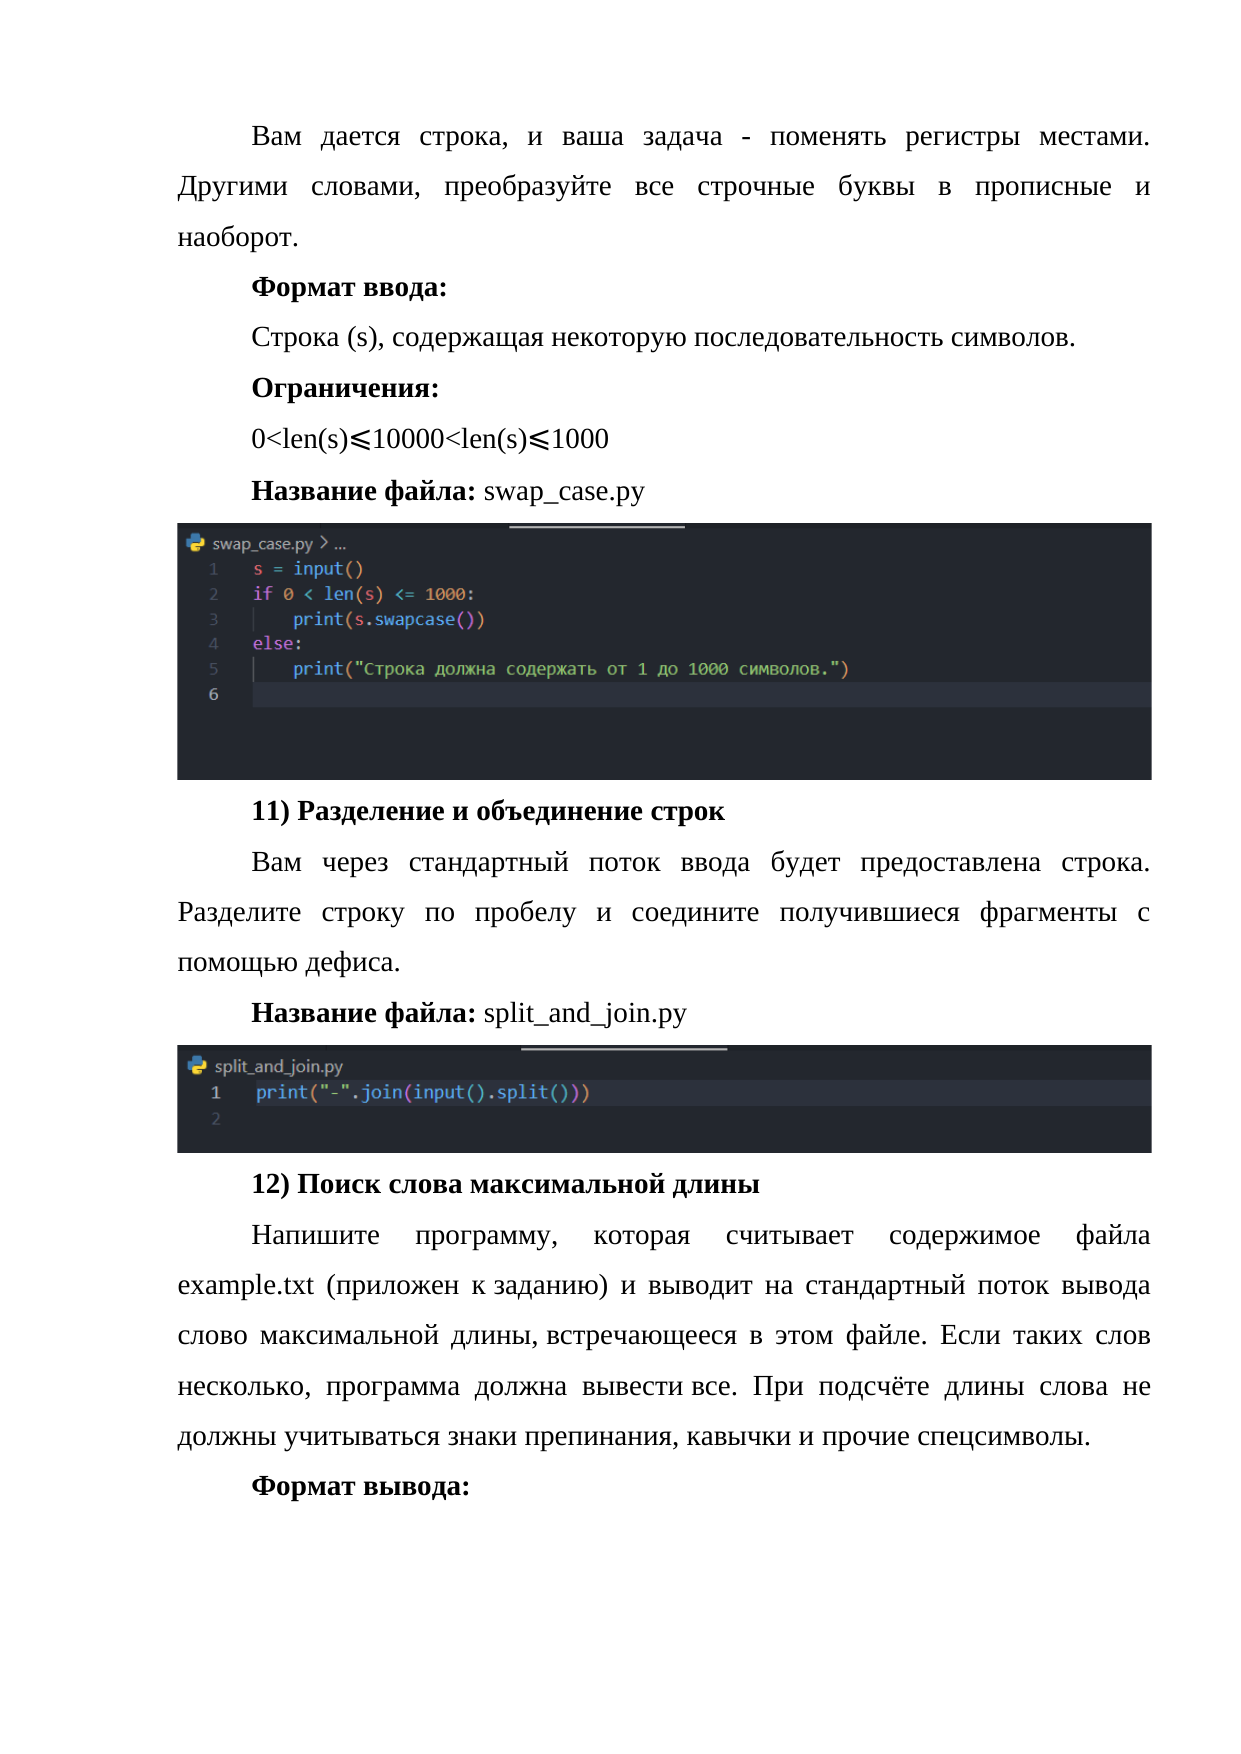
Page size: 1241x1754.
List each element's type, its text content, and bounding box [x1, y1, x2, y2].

text 0<len(s)⩽10000<len(s)⩽1000 [177, 420, 1152, 455]
text Формат ввода: [177, 269, 1152, 303]
text Строка (s), содержащая некоторую последовательность символов. [177, 319, 1152, 353]
text Ограничения: [177, 370, 1152, 403]
text Название файла: swap_case.py [177, 473, 1152, 506]
text Вам дается строка, и ваша задача - поменять регистры местами. Другими словами, преобразуйте все строчные буквы в прописные и наоборот. [177, 118, 1152, 252]
picture [177, 523, 1152, 780]
text Название файла: split_and_join.py [177, 995, 1152, 1028]
text Вам через стандартный поток ввода будет предоставлена строка. Разделите строку по пробелу и соедините получившиеся фрагменты с помощью дефиса. [177, 844, 1152, 978]
picture [177, 1045, 1152, 1153]
text 11) Разделение и объединение строк [177, 793, 1152, 827]
text Напишите программу, которая считывает содержимое файла example.txt (приложен к заданию) и выводит на стандартный поток вывода слово максимальной длины, встречающееся в этом файле. Если таких слов несколько, программа должна вывести все. При подсчёте длины слова не должны учитываться знаки препинания, кавычки и прочие спецсимволы. [177, 1217, 1152, 1452]
text Формат вывода: [177, 1468, 1152, 1502]
text 12) Поиск слова максимальной длины [177, 1166, 1152, 1200]
